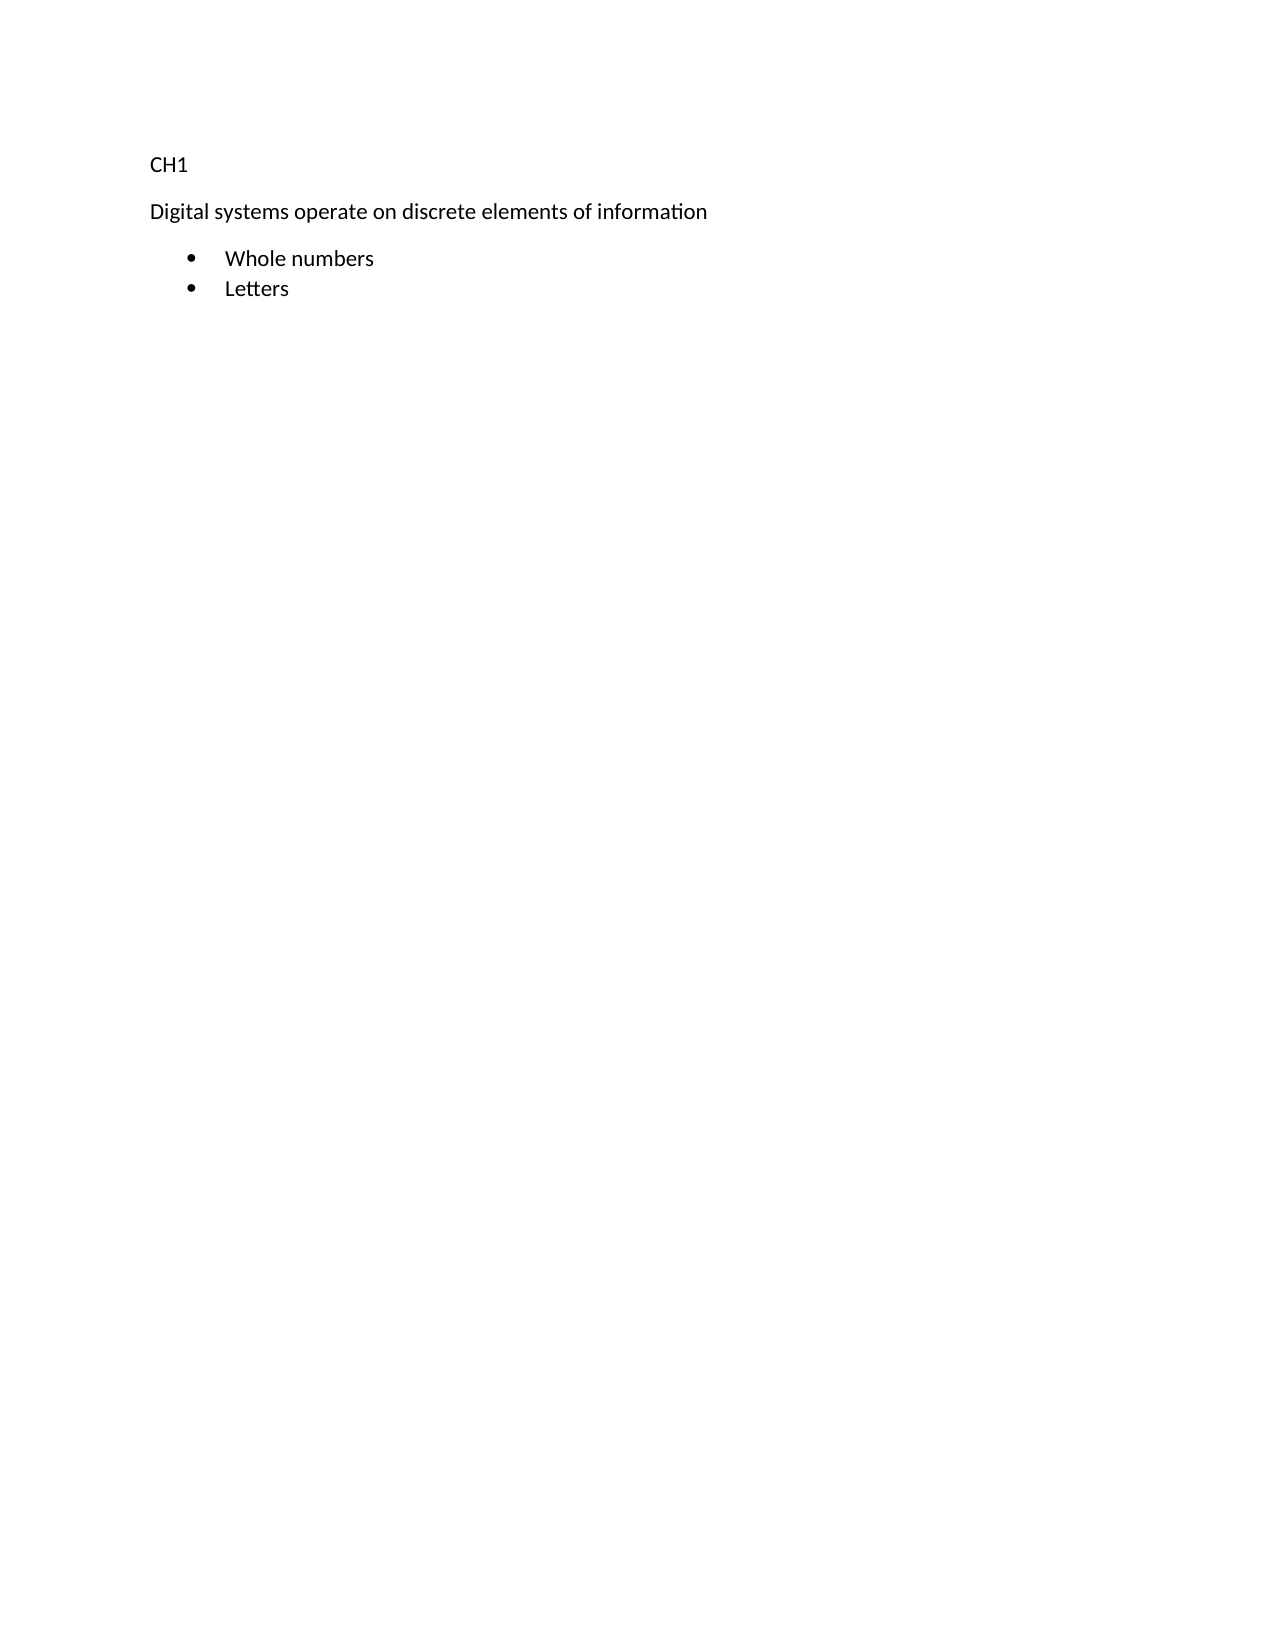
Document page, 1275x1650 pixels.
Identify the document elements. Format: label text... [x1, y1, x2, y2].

list Whole numbers [187, 244, 1125, 272]
list Letters [187, 274, 1125, 302]
text Digital systems operate on discrete elements of information [150, 197, 1125, 225]
text CH1 [150, 150, 1125, 178]
